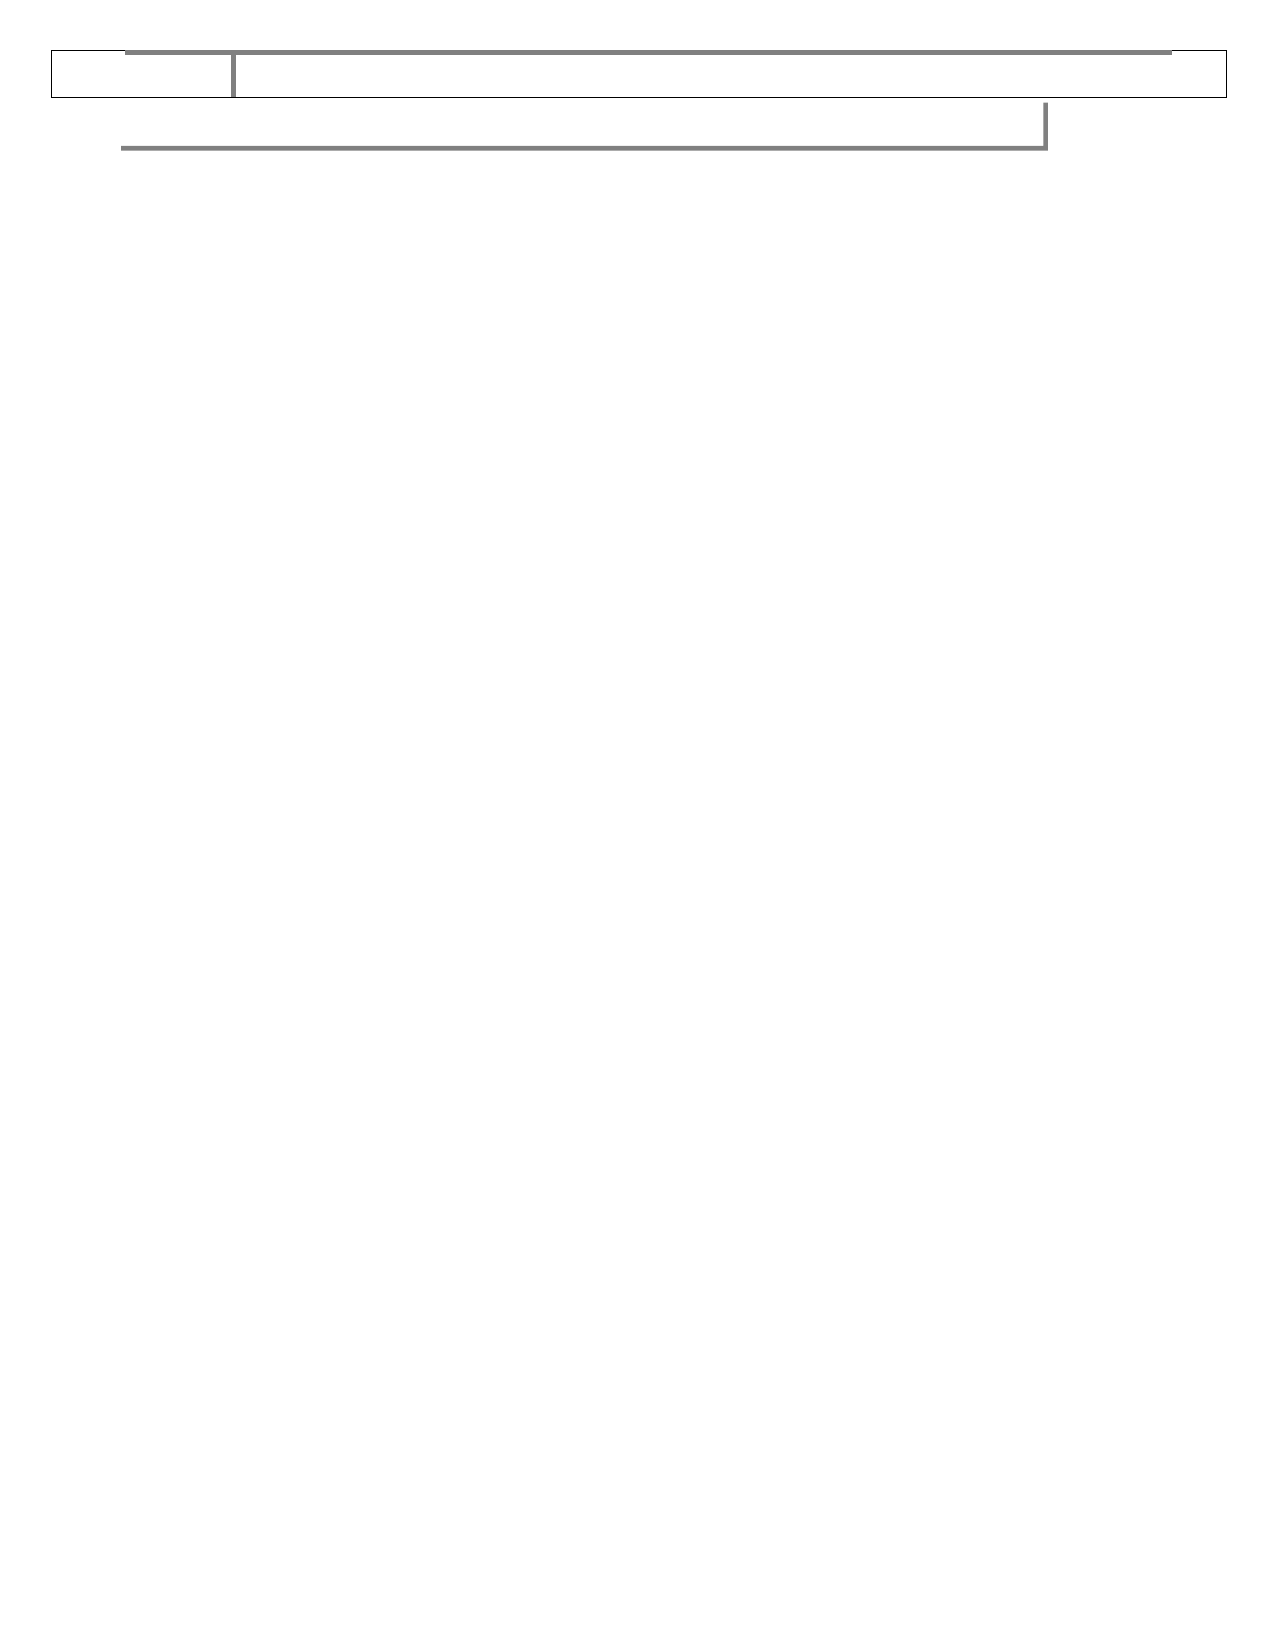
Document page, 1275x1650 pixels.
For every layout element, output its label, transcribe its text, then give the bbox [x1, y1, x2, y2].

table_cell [236, 55, 1172, 97]
table_cell 9 [125, 55, 231, 97]
